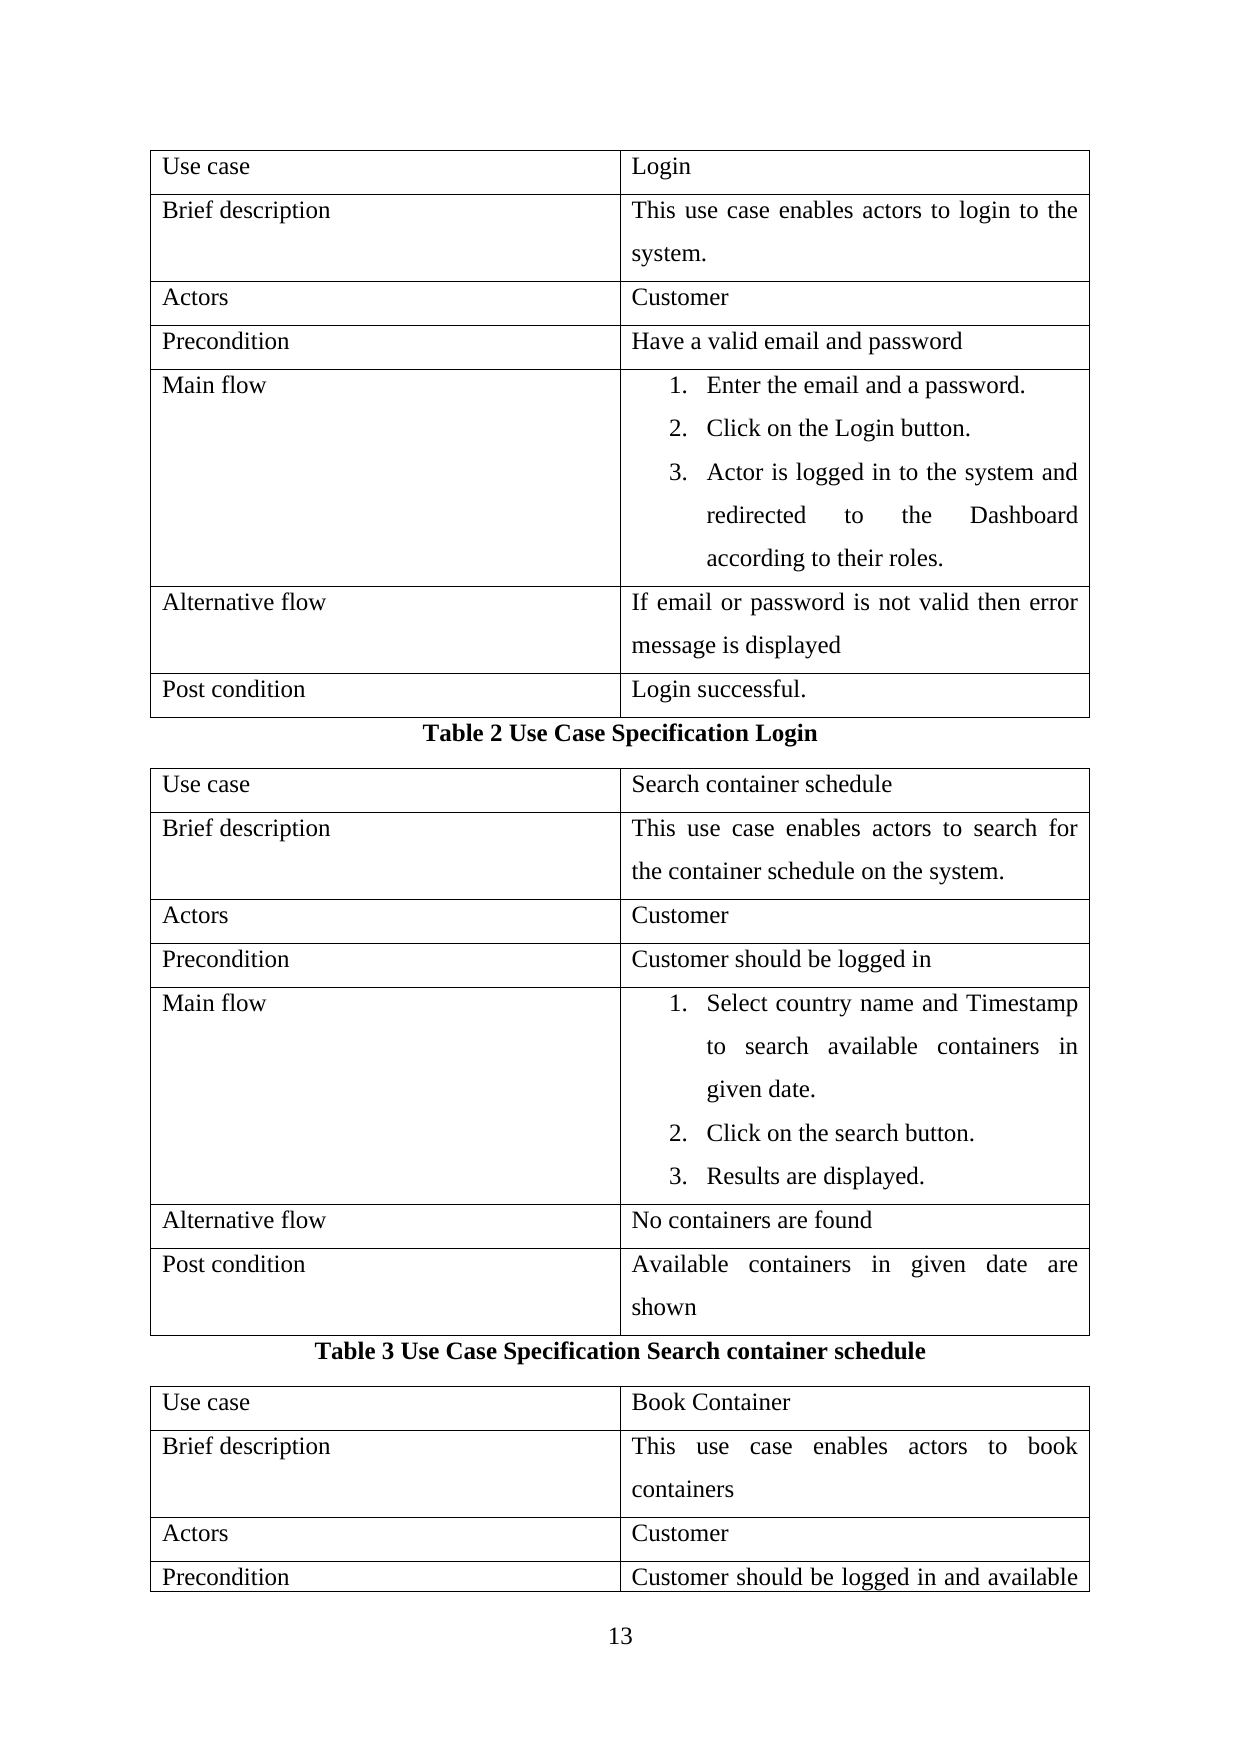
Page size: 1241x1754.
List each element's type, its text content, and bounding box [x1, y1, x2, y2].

table_cell Precondition [151, 944, 620, 987]
table_header Use case [151, 769, 620, 812]
table_cell Customer should be logged in [621, 944, 1089, 987]
table_header Login [621, 151, 1089, 194]
table_cell Precondition [151, 326, 620, 369]
table_cell Alternative flow [151, 1205, 620, 1248]
table_cell If email or password is not valid then error message is displayed [621, 587, 1089, 673]
text Table 2 Use Case Specification Login [150, 718, 1090, 747]
table_cell Alternative flow [151, 587, 620, 673]
table_cell Brief description [151, 195, 620, 281]
table_cell Actors [151, 900, 620, 943]
table_cell Have a valid email and password [621, 326, 1089, 369]
table_cell Precondition [151, 1562, 620, 1591]
table_cell Post condition [151, 1249, 620, 1335]
table_cell Actors [151, 282, 620, 325]
table_header Book Container [621, 1387, 1089, 1430]
table_cell Main flow [151, 370, 620, 586]
table_cell Available containers in given date are shown [621, 1249, 1089, 1335]
table_cell Customer [621, 900, 1089, 943]
table_header Search container schedule [621, 769, 1089, 812]
table_cell This use case enables actors to book containers [621, 1431, 1089, 1517]
table_cell Login successful. [621, 674, 1089, 717]
table_cell Actors [151, 1518, 620, 1561]
table_cell Customer [621, 1518, 1089, 1561]
table_cell Select country name and Timestamp to search available containers in given date. Click on the search button. Results are displayed. [621, 988, 1089, 1204]
table_cell Brief description [151, 1431, 620, 1517]
table_cell Brief description [151, 813, 620, 899]
table_header Use case [151, 1387, 620, 1430]
table_header Use case [151, 151, 620, 194]
text Table 3 Use Case Specification Search container schedule [150, 1336, 1090, 1365]
table_cell No containers are found [621, 1205, 1089, 1248]
table_cell Enter the email and a password. Click on the Login button. Actor is logged in to the system and redirected to the Dashboard according to their roles. [621, 370, 1089, 586]
table_cell Main flow [151, 988, 620, 1204]
table_cell This use case enables actors to search for the container schedule on the system. [621, 813, 1089, 899]
table_cell Post condition [151, 674, 620, 717]
table_cell This use case enables actors to login to the system. [621, 195, 1089, 281]
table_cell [621, 1562, 1089, 1591]
table_cell Customer [621, 282, 1089, 325]
